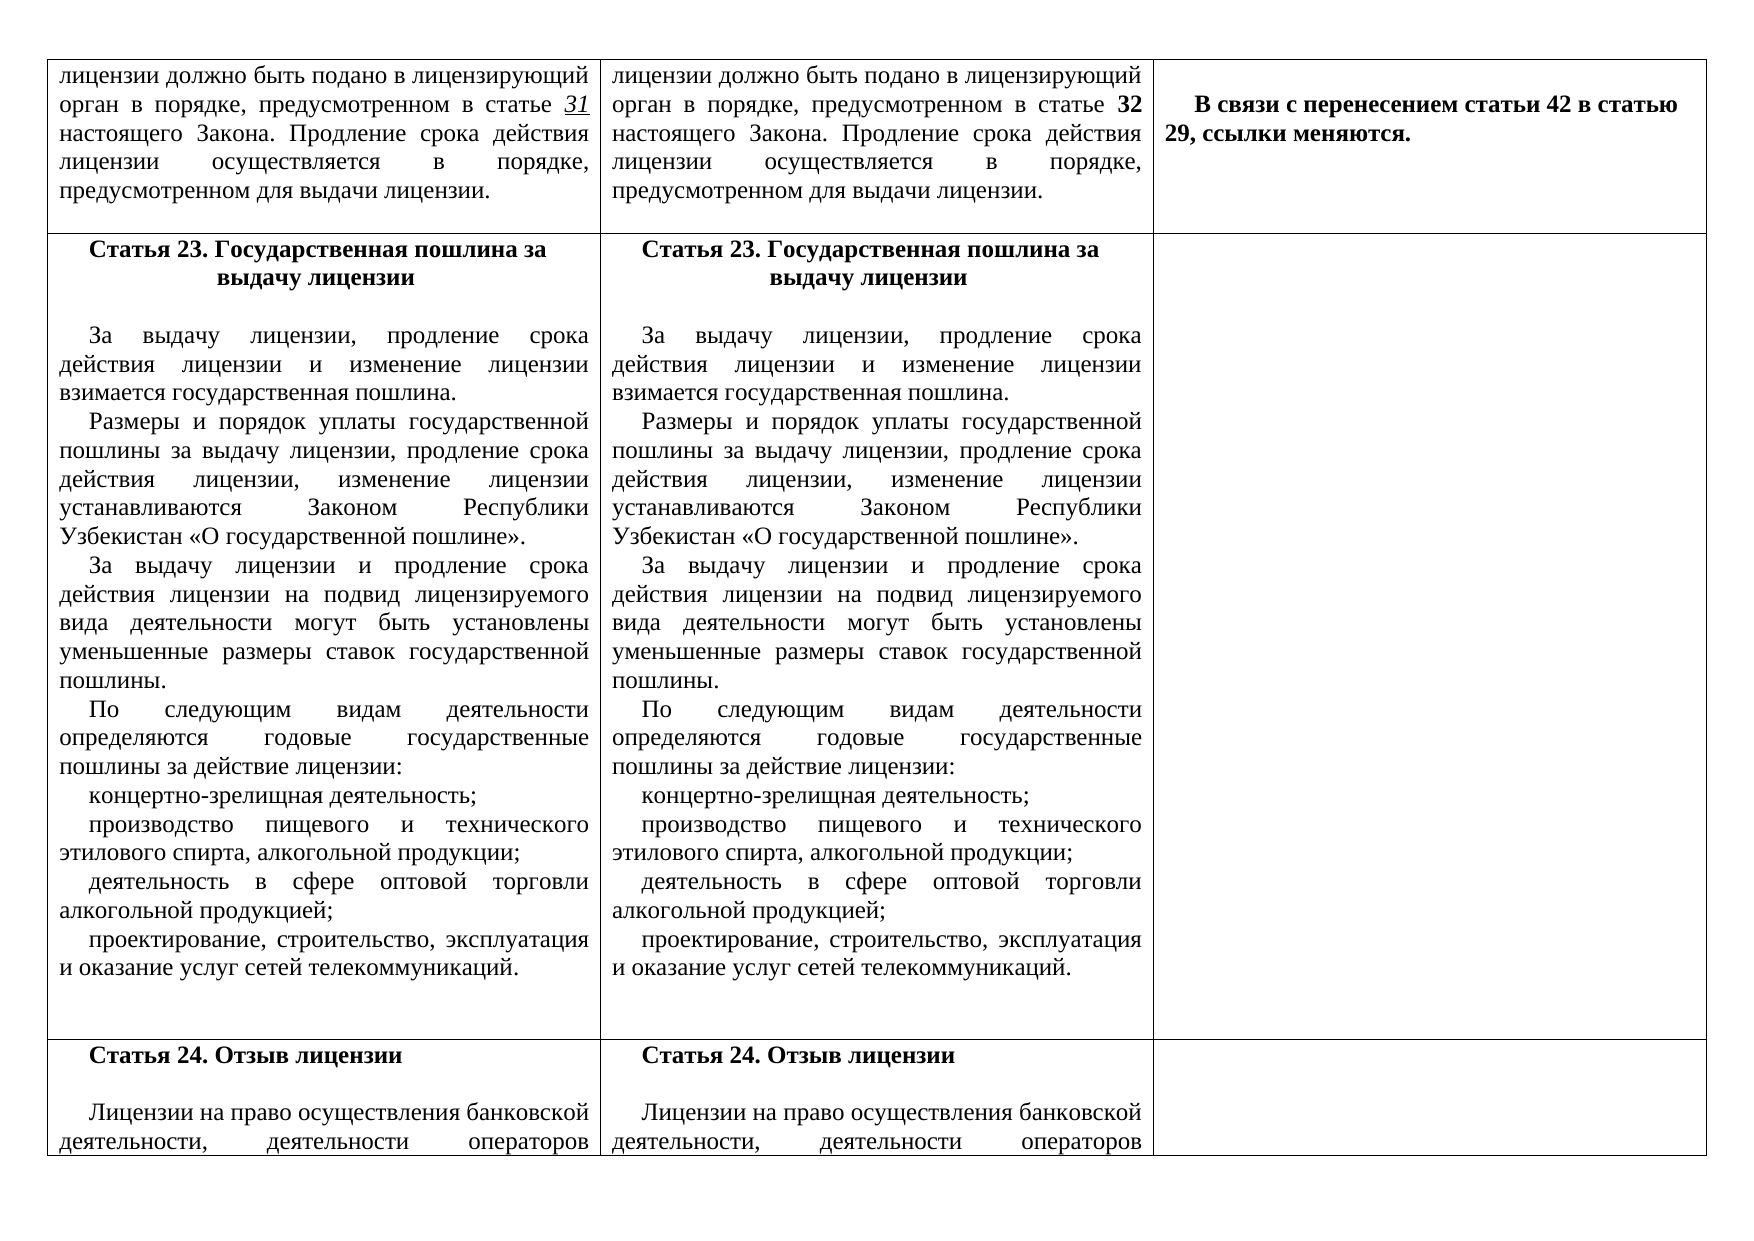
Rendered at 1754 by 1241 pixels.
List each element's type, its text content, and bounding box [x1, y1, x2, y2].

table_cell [601, 60, 1153, 233]
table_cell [1154, 1040, 1706, 1155]
table_cell [1154, 234, 1706, 1039]
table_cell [1154, 60, 1706, 233]
table_cell Статья 23. Государственная пошлина за выдачу лицензии За выдачу лицензии, продление срока действия лицензии и изменение лицензии взимается государственная пошлина. Размеры и порядок уплаты государственной пошлины за выдачу лицензии, продление срока действия лицензии, изменение лицензии устанавливаются Законом Республики Узбекистан «О государственной пошлине». За выдачу лицензии и продление срока действия лицензии на подвид лицензируемого вида деятельности могут быть установлены уменьшенные размеры ставок государственной пошлины. По следующим видам деятельности определяются годовые государственные пошлины за действие лицензии: концертно-зрелищная деятельность; производство пищевого и технического этилового спирта, алкогольной продукции; деятельность в сфере оптовой торговли алкогольной продукцией; проектирование, строительство, эксплуатация и оказание услуг сетей телекоммуникаций. [48, 234, 600, 1039]
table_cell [48, 60, 600, 233]
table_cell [601, 1040, 1153, 1155]
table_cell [48, 1040, 600, 1155]
table_cell Статья 23. Государственная пошлина за выдачу лицензии За выдачу лицензии, продление срока действия лицензии и изменение лицензии взимается государственная пошлина. Размеры и порядок уплаты государственной пошлины за выдачу лицензии, продление срока действия лицензии, изменение лицензии устанавливаются Законом Республики Узбекистан «О государственной пошлине». За выдачу лицензии и продление срока действия лицензии на подвид лицензируемого вида деятельности могут быть установлены уменьшенные размеры ставок государственной пошлины. По следующим видам деятельности определяются годовые государственные пошлины за действие лицензии: концертно-зрелищная деятельность; производство пищевого и технического этилового спирта, алкогольной продукции; деятельность в сфере оптовой торговли алкогольной продукцией; проектирование, строительство, эксплуатация и оказание услуг сетей телекоммуникаций. [601, 234, 1153, 1039]
